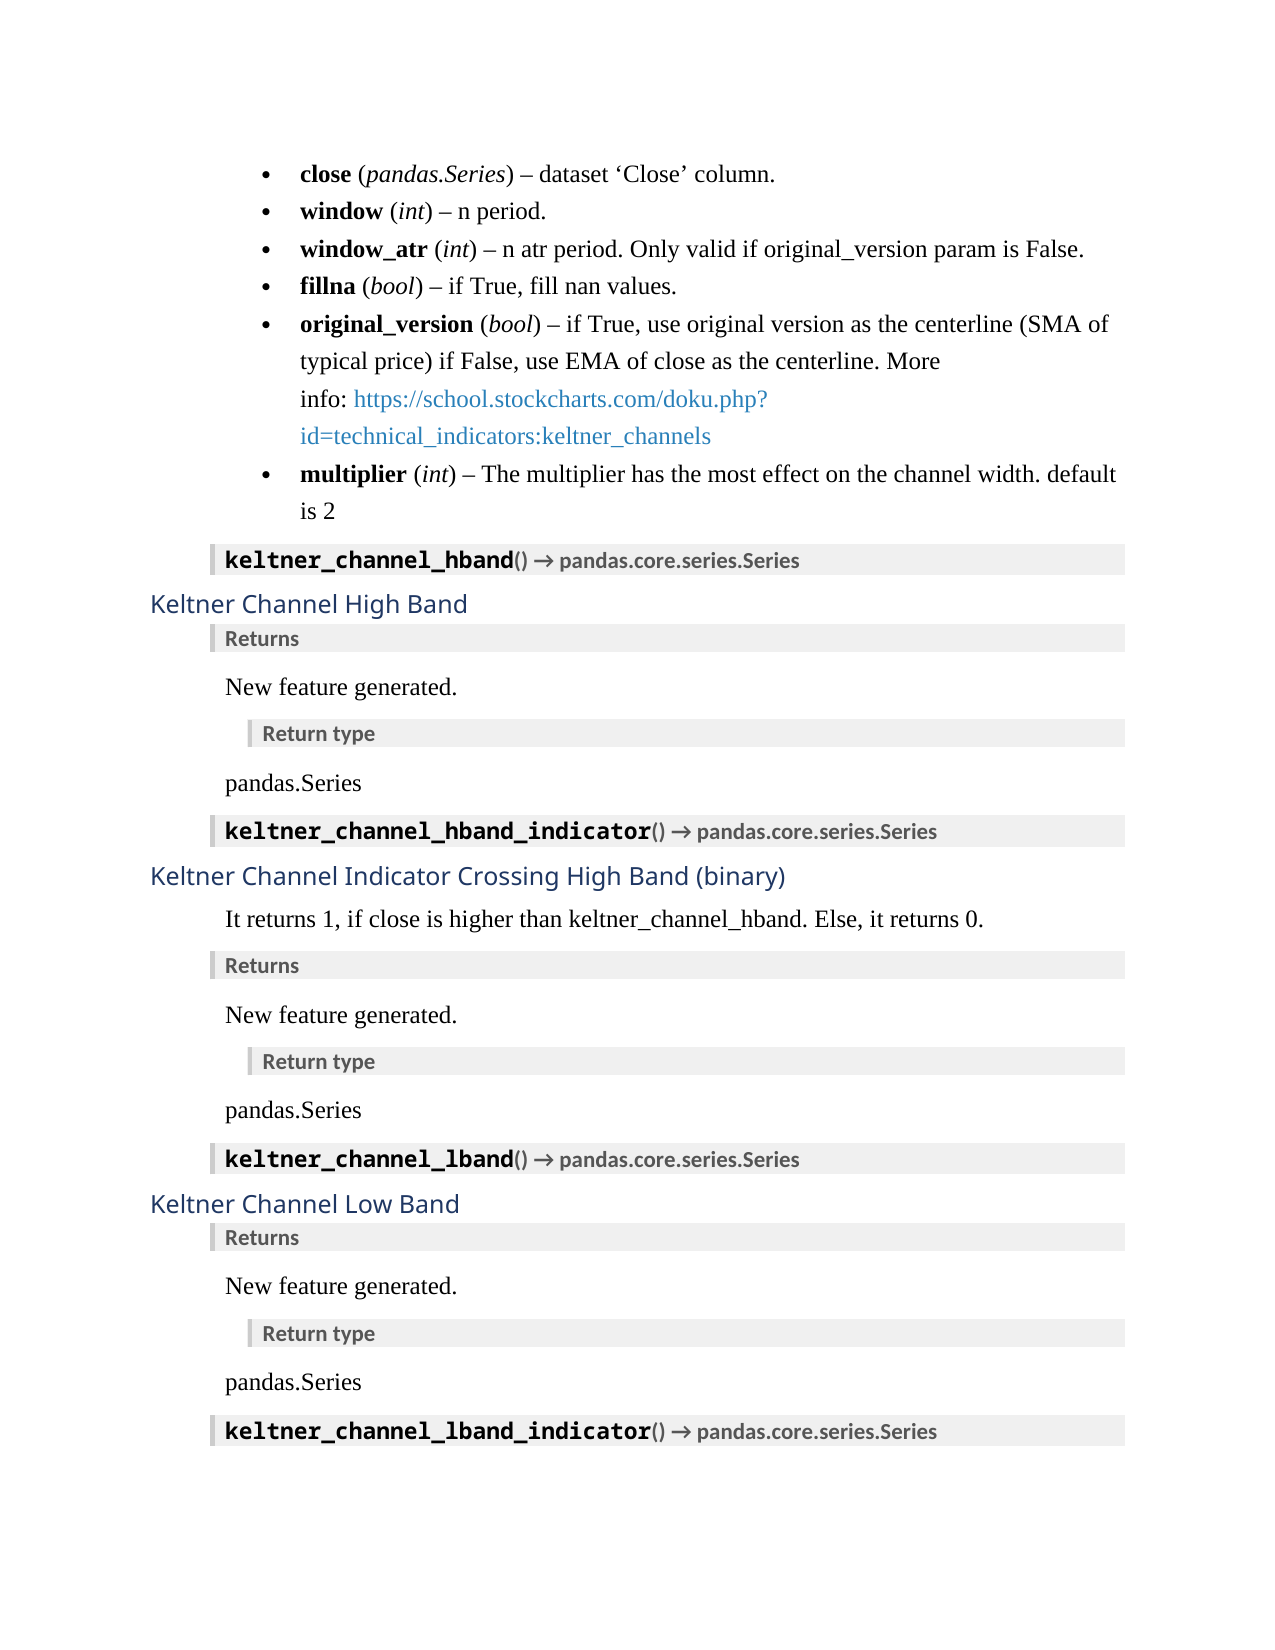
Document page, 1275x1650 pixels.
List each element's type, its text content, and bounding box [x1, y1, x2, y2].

text pandas.Series [225, 1087, 1125, 1124]
list window (int) – n period. [262, 187, 1125, 225]
text It returns 1, if close is higher than keltner_channel_hband. Else, it returns 0. [225, 895, 1125, 933]
text New feature generated. [225, 991, 1125, 1028]
text Return type [252, 1319, 1125, 1347]
text Return type [252, 1047, 1125, 1075]
list original_version (bool) – if True, use original version as the centerline (SMA of typical price) if False, use EMA of close as the centerline. More info: https://school.stockcharts.com/doku.php?id=technical_indicators:keltner_channels [262, 300, 1125, 450]
text keltner_channel_hband() → pandas.core.series.Series [215, 544, 1125, 575]
text Returns [215, 951, 1125, 979]
list window_atr (int) – n atr period. Only valid if original_version param is False. [262, 225, 1125, 262]
text Return type [247, 719, 1125, 747]
text New feature generated. [225, 1263, 1125, 1300]
list multiplier (int) – The multiplier has the most effect on the channel width. default is 2 [262, 450, 1125, 525]
text Returns [215, 624, 1125, 652]
text New feature generated. [225, 663, 1125, 701]
subtitle Keltner Channel Indicator Crossing High Band (binary) [150, 858, 1125, 892]
subtitle Keltner Channel Low Band [150, 1186, 1125, 1220]
text keltner_channel_lband_indicator() → pandas.core.series.Series [215, 1415, 1125, 1446]
subtitle Keltner Channel High Band [150, 587, 1125, 621]
text Returns [215, 1223, 1125, 1251]
text keltner_channel_hband_indicator() → pandas.core.series.Series [215, 815, 1125, 847]
list close (pandas.Series) – dataset ‘Close’ column. [262, 150, 1125, 187]
list fillna (bool) – if True, fill nan values. [262, 262, 1125, 300]
text pandas.Series [225, 1358, 1125, 1396]
text pandas.Series [225, 759, 1125, 797]
text keltner_channel_lband() → pandas.core.series.Series [215, 1143, 1125, 1174]
